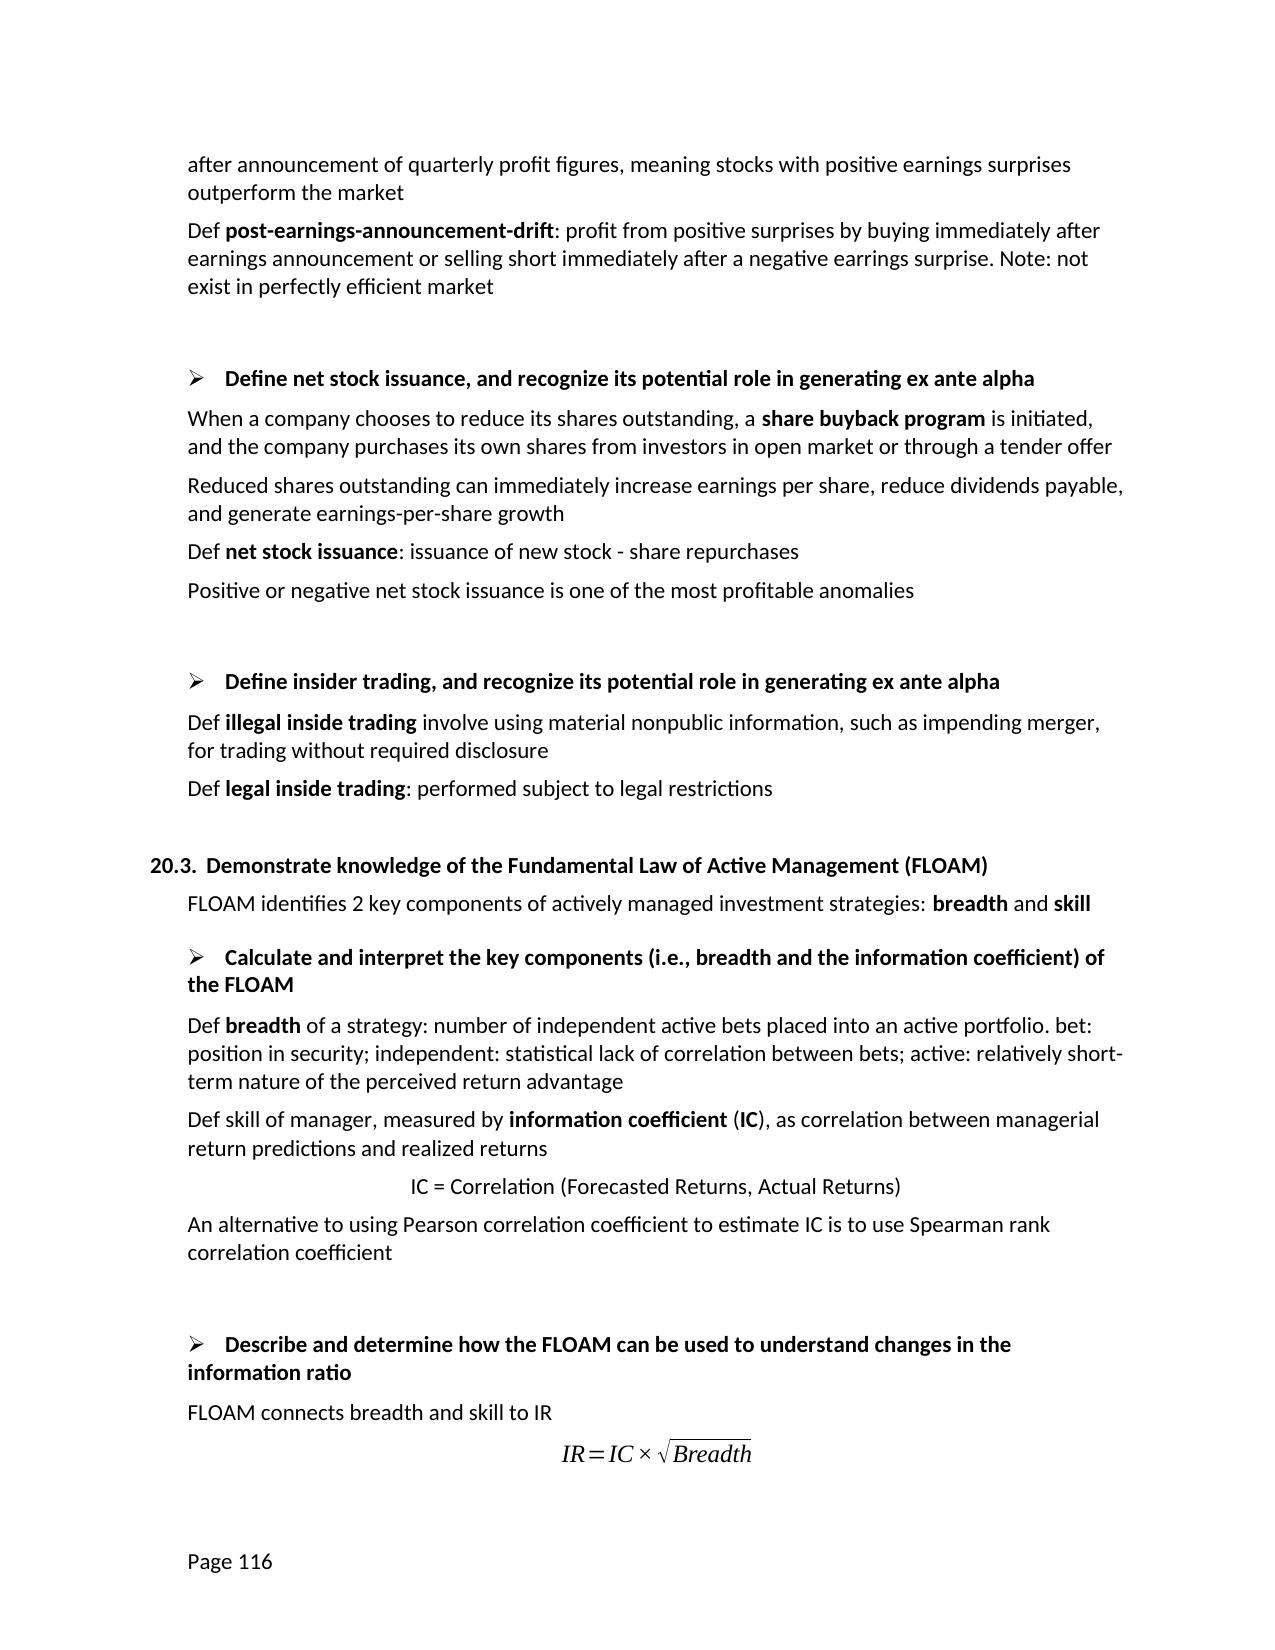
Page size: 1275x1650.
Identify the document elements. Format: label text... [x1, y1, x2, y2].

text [187, 150, 1125, 206]
text Def skill of manager, measured by information coefficient (IC), as correlation between managerial return predictions and realized returns [187, 1106, 1125, 1162]
subtitle Define insider trading, and recognize its potential role in generating ex ante alpha [187, 667, 1125, 695]
subtitle Describe and determine how the FLOAM can be used to understand changes in the information ratio [187, 1330, 1125, 1386]
text Def net stock issuance: issuance of new stock - share repurchases [187, 537, 1125, 565]
text FLOAM identifies 2 key components of actively managed investment strategies: breadth and skill [187, 889, 1125, 918]
text Positive or negative net stock issuance is one of the most profitable anomalies [187, 576, 1125, 604]
text Def breadth of a strategy: number of independent active bets placed into an active portfolio. bet: position in security; independent: statistical lack of correlation between bets; active: relatively short-term nature of the perceived return advantage [187, 1011, 1125, 1095]
text Def post-earnings-announcement-drift: profit from positive surprises by buying immediately after earnings announcement or selling short immediately after a negative earrings surprise. Note: not exist in perfectly efficient market [187, 216, 1125, 301]
text IC = Correlation (Forecasted Returns, Actual Returns) [187, 1172, 1125, 1200]
text Reduced shares outstanding can immediately increase earnings per share, reduce dividends payable, and generate earnings-per-share growth [187, 471, 1125, 527]
subtitle Define net stock issuance, and recognize its potential role in generating ex ante alpha [187, 364, 1125, 392]
text Def legal inside trading: performed subject to legal restrictions [187, 774, 1125, 802]
text FLOAM connects breadth and skill to IR [187, 1398, 1125, 1427]
text An alternative to using Pearson correlation coefficient to estimate IC is to use Spearman rank correlation coefficient [187, 1211, 1125, 1267]
subtitle Calculate and interpret the key components (i.e., breadth and the information coefficient) of the FLOAM [187, 943, 1125, 999]
text Def illegal inside trading involve using material nonpublic information, such as impending merger, for trading without required disclosure [187, 708, 1125, 764]
text When a company chooses to reduce its shares outstanding, a share buyback program is initiated, and the company purchases its own shares from investors in open market or through a tender offer [187, 404, 1125, 461]
subtitle Demonstrate knowledge of the Fundamental Law of Active Management (FLOAM) [150, 851, 1125, 879]
